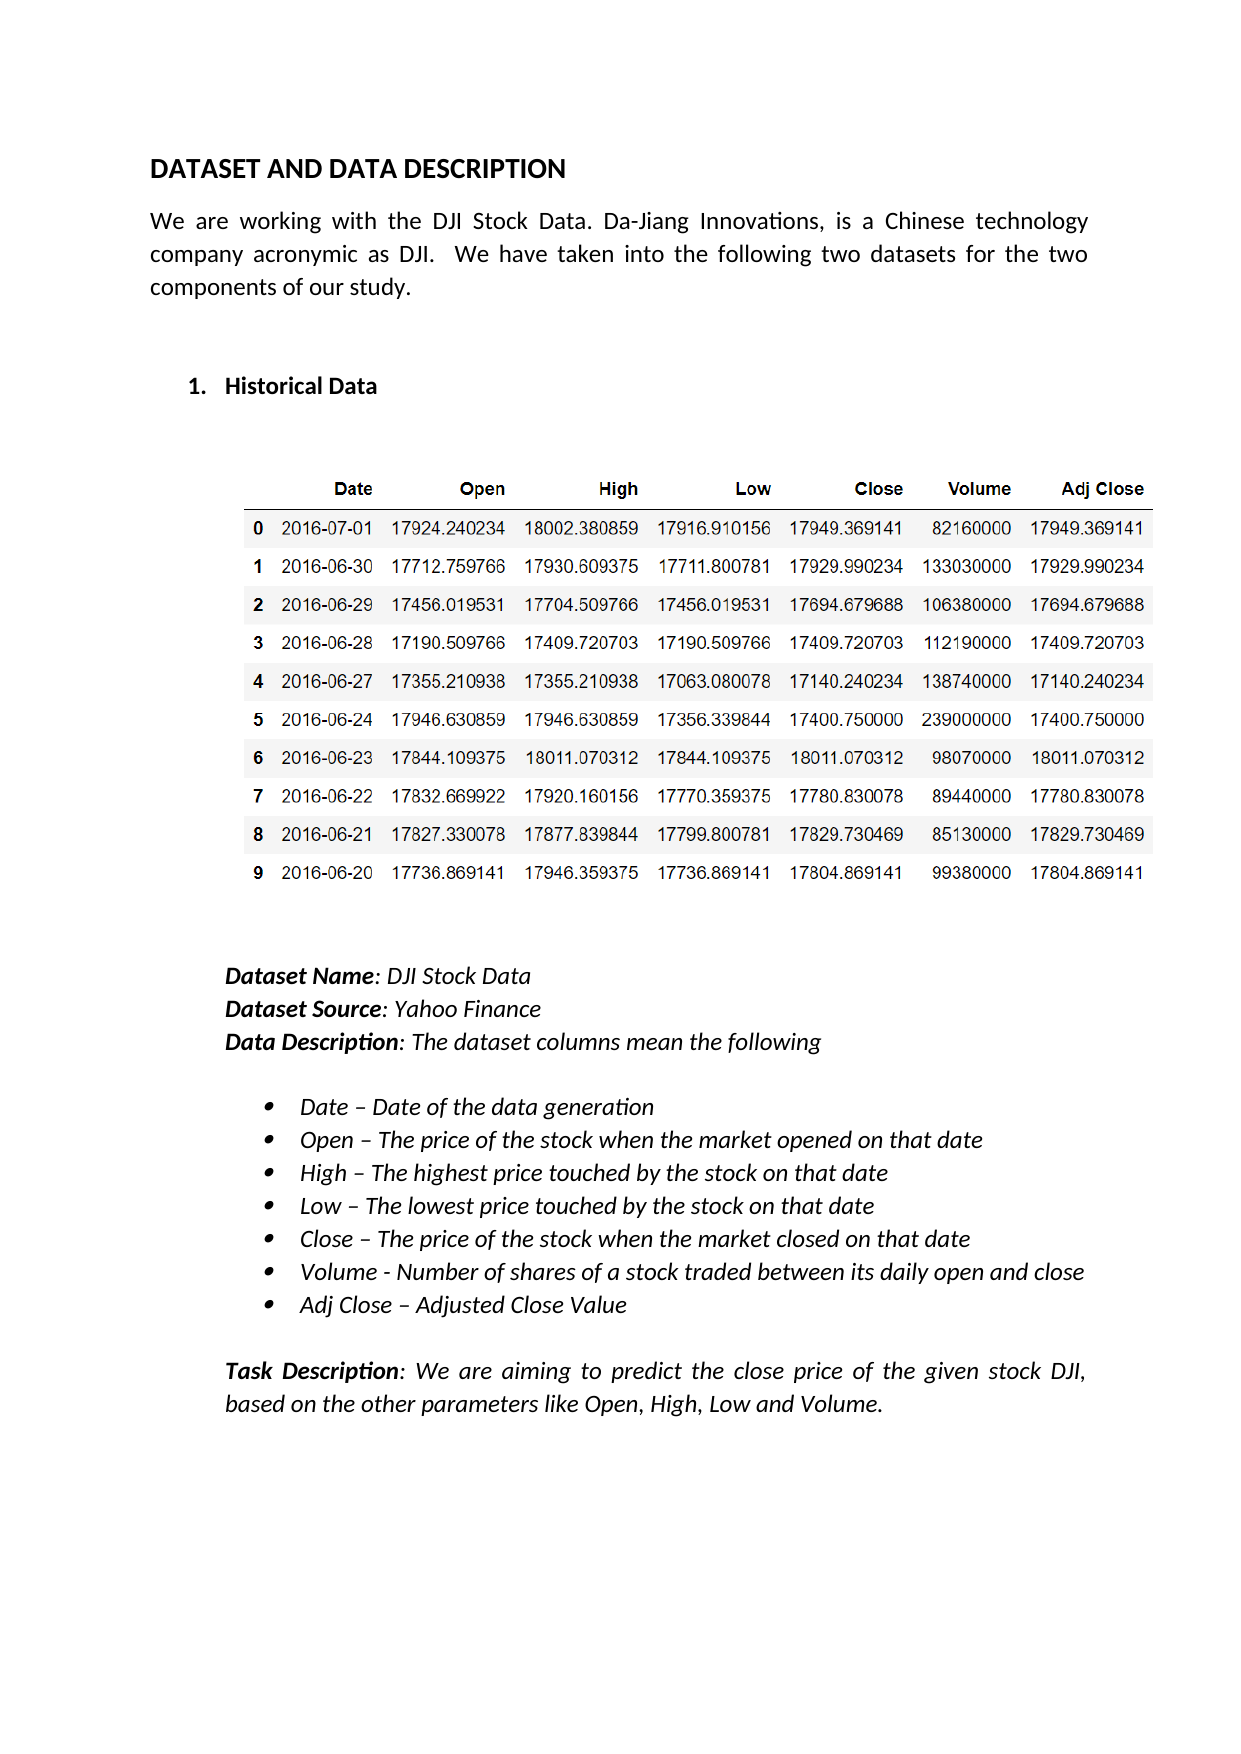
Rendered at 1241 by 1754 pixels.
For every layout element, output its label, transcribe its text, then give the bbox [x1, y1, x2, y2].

list Dataset Source: Yahoo Finance [225, 993, 1090, 1023]
list Low – The lowest price touched by the stock on that date [262, 1190, 1090, 1221]
list Volume - Number of shares of a stock traded between its daily open and close [262, 1256, 1090, 1287]
list Historical Data [187, 370, 1090, 401]
list High – The highest price touched by the stock on that date [262, 1157, 1090, 1188]
list Adj Close – Adjusted Close Value [262, 1289, 1090, 1319]
list Close – The price of the stock when the market closed on that date [262, 1223, 1090, 1254]
list Task Description: We are aiming to predict the close price of the given stock DJI, based on the other parameters like Open, High, Low and Volume. [225, 1355, 1090, 1418]
text DATASET AND DATA DESCRIPTION [150, 150, 1090, 186]
list Date – Date of the data generation [262, 1092, 1090, 1122]
picture [225, 468, 1167, 892]
list Open – The price of the stock when the market opened on that date [262, 1124, 1090, 1155]
text We are working with the DJI Stock Data. Da-Jiang Innovations, is a Chinese technology company acronymic as DJI. We have taken into the following two datasets for the two components of our study. [150, 205, 1090, 301]
list Data Description: The dataset columns mean the following [225, 1026, 1090, 1056]
list Dataset Name: DJI Stock Data [225, 960, 1090, 990]
